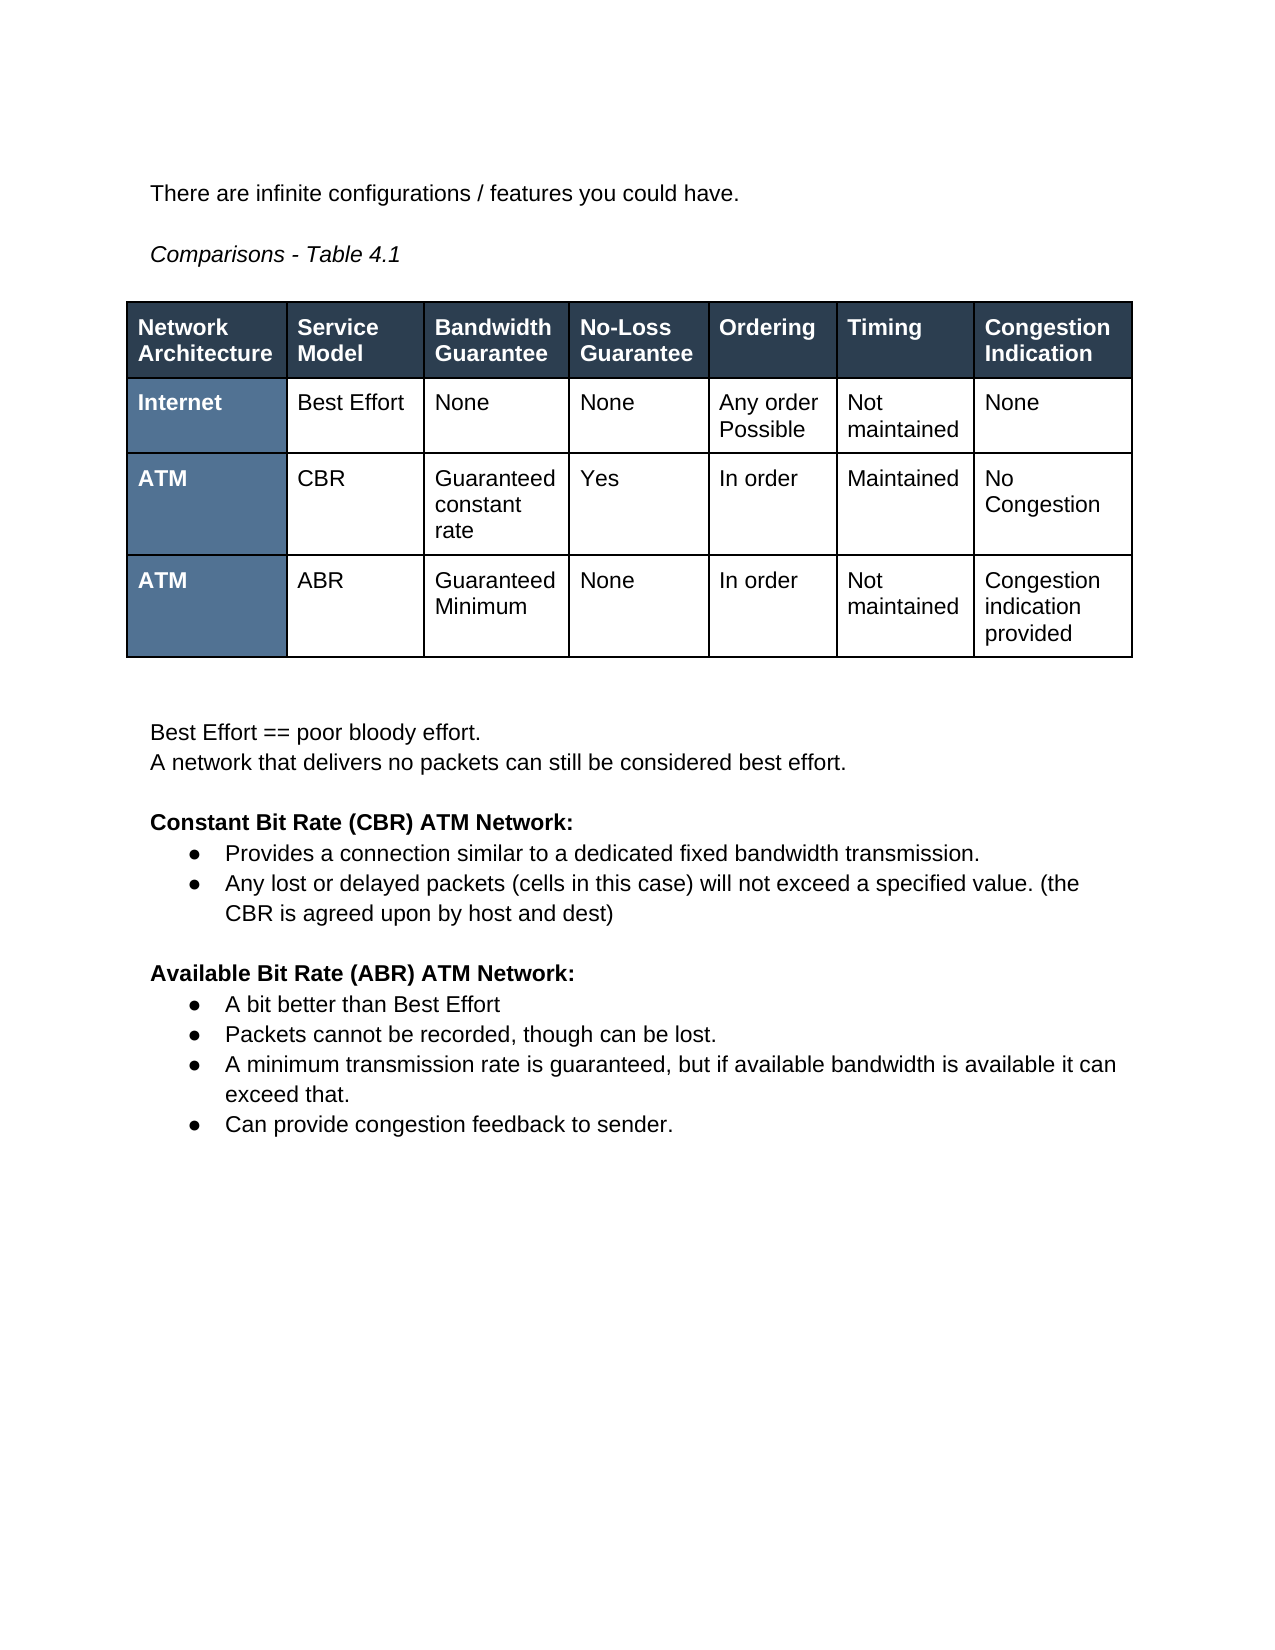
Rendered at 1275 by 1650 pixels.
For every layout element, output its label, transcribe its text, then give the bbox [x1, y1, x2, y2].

table_cell None [975, 379, 1131, 452]
list Packets cannot be recorded, though can be lost. [187, 1021, 1125, 1047]
table_cell In order [710, 454, 836, 554]
table_cell ATM [128, 556, 286, 656]
list Any lost or delayed packets (cells in this case) will not exceed a specified value. (the CBR is agreed upon by host and dest) [187, 870, 1125, 926]
table_header Service Model [288, 303, 423, 377]
table_cell Not maintained [838, 556, 973, 656]
table_cell ABR [288, 556, 423, 656]
table_cell Any order Possible [710, 379, 836, 452]
table_cell ATM [128, 454, 286, 554]
list A bit better than Best Effort [187, 991, 1125, 1017]
table_cell Guaranteed Minimum [425, 556, 568, 656]
table_cell Not maintained [838, 379, 973, 452]
table_cell Guaranteed constant rate [425, 454, 568, 554]
list Provides a connection similar to a dedicated fixed bandwidth transmission. [187, 839, 1125, 866]
table_header No-Loss Guarantee [570, 303, 708, 377]
table_cell Maintained [838, 454, 973, 554]
table_cell None [570, 379, 708, 452]
table_cell None [425, 379, 568, 452]
list A minimum transmission rate is guaranteed, but if available bandwidth is available it can exceed that. [187, 1051, 1125, 1108]
table_header Congestion Indication [975, 303, 1131, 377]
text Best Effort == poor bloody effort. A network that delivers no packets can still be considered best effort. [150, 719, 1125, 775]
text Available Bit Rate (ABR) ATM Network: [150, 960, 1125, 987]
table_cell In order [710, 556, 836, 656]
table_cell None [570, 556, 708, 656]
table_header Ordering [710, 303, 836, 377]
text There are infinite configurations / features you could have. [150, 180, 1125, 207]
table_cell CBR [288, 454, 423, 554]
table_cell Congestion indication provided [975, 556, 1131, 656]
table_header Timing [838, 303, 973, 377]
table_header Network Architecture [128, 303, 286, 377]
table_cell Yes [570, 454, 708, 554]
table_cell Best Effort [288, 379, 423, 452]
text Comparisons - Table 4.1 [150, 241, 1125, 267]
list Can provide congestion feedback to sender. [187, 1111, 1125, 1138]
table_header Bandwidth Guarantee [425, 303, 568, 377]
text Constant Bit Rate (CBR) ATM Network: [150, 809, 1125, 836]
table_cell Internet [128, 379, 286, 452]
table_cell No Congestion [975, 454, 1131, 554]
